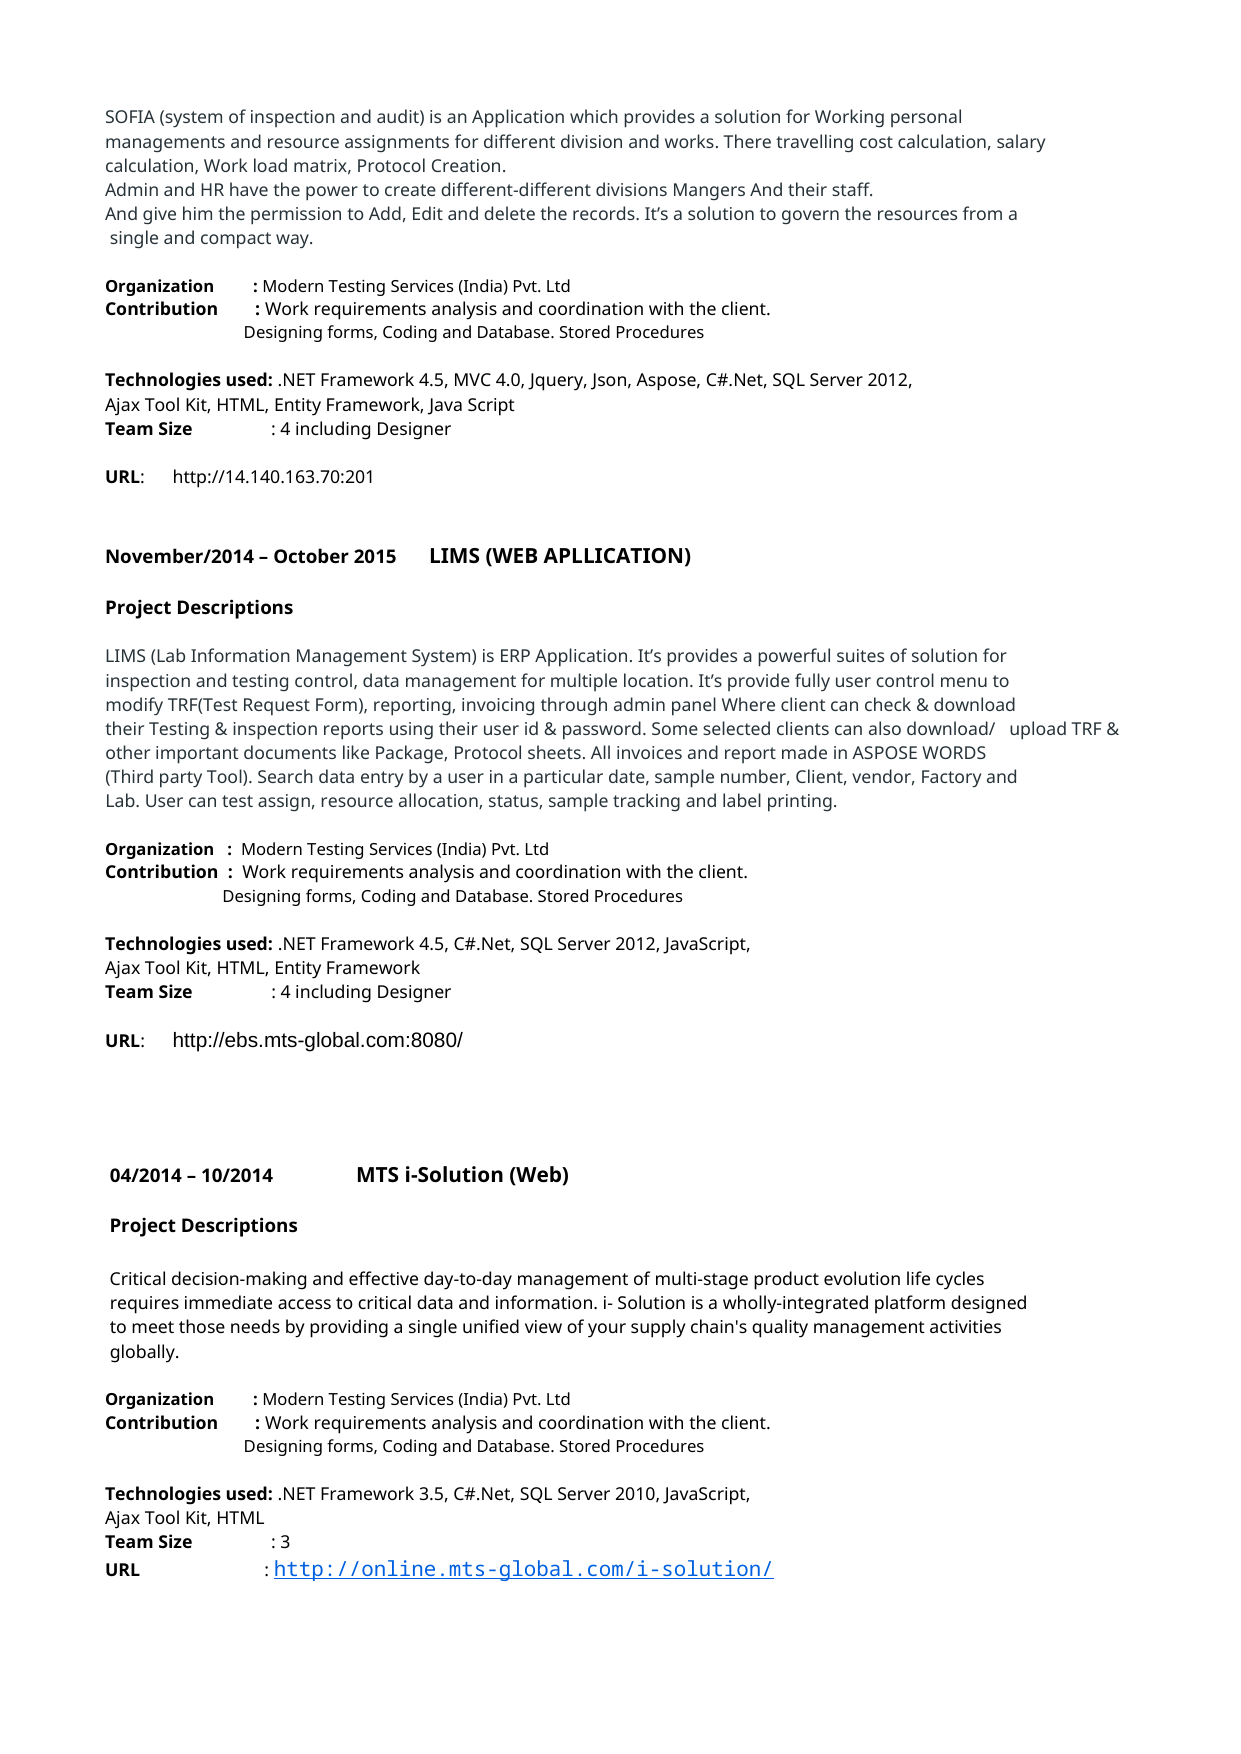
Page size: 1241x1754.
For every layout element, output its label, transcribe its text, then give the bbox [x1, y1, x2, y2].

text And give him the permission to Add, Edit and delete the records. It’s a solution to govern the resources from a single and compact way. [105, 202, 1135, 250]
text Technologies used: .NET Framework 4.5, MVC 4.0, Jquery, Json, Aspose, C#.Net, SQL Server 2012, [105, 368, 1135, 392]
text Designing forms, Coding and Database. Stored Procedures [105, 1434, 1135, 1457]
text Team Size : 3 [105, 1529, 1135, 1554]
text Project Descriptions [105, 1212, 1135, 1238]
text 04/2014 – 10/2014 MTS i-Solution (Web) [105, 1160, 1135, 1188]
text Technologies used: .NET Framework 3.5, C#.Net, SQL Server 2010, JavaScript, [105, 1481, 1135, 1505]
text Team Size : 4 including Designer [105, 979, 1135, 1003]
text Team Size : 4 including Designer [105, 416, 1135, 440]
text Contribution : Work requirements analysis and coordination with the client. [105, 297, 1135, 321]
text Ajax Tool Kit, HTML, Entity Framework, Java Script [105, 392, 1135, 416]
text Contribution : Work requirements analysis and coordination with the client. [105, 1410, 1135, 1434]
text URL : http://online.mts-global.com/i-solution/ [105, 1554, 1135, 1582]
text Ajax Tool Kit, HTML [105, 1505, 1135, 1529]
text Project Descriptions [105, 594, 1135, 620]
text SOFIA (system of inspection and audit) is an Application which provides a solution for Working personal managements and resource assignments for different division and works. There travelling cost calculation, salary calculation, Work load matrix, Protocol Creation. [105, 105, 1135, 177]
text Organization : Modern Testing Services (India) Pvt. Ltd [105, 837, 1135, 860]
text Admin and HR have the power to create different-different divisions Mangers And their staff. [105, 177, 1135, 202]
text November/2014 – October 2015 LIMS (WEB APLLICATION) [105, 542, 1135, 570]
text Ajax Tool Kit, HTML, Entity Framework [105, 955, 1135, 979]
text Critical decision-making and effective day-to-day management of multi-stage product evolution life cycles requires immediate access to critical data and information. i- Solution is a wholly-integrated platform designed to meet those needs by providing a single unified view of your supply chain's quality management activities globally. [105, 1267, 1135, 1363]
text LIMS (Lab Information Management System) is ERP Application. It’s provides a powerful suites of solution for inspection and testing control, data management for multiple location. It’s provide fully user control menu to modify TRF(Test Request Form), reporting, invoicing through admin panel Where client can check & download their Testing & inspection reports using their user id & password. Some selected clients can also download/ upload TRF & other important documents like Package, Protocol sheets. All invoices and report made in ASPOSE WORDS (Third party Tool). Search data entry by a user in a particular date, sample number, Client, vendor, Factory and Lab. User can test assign, resource allocation, status, sample tracking and label printing. [105, 644, 1135, 813]
text Organization : Modern Testing Services (India) Pvt. Ltd [105, 1387, 1135, 1410]
text Organization : Modern Testing Services (India) Pvt. Ltd [105, 274, 1135, 297]
text Designing forms, Coding and Database. Stored Procedures [105, 884, 1135, 907]
text URL: http://14.140.163.70:201 [105, 464, 1135, 489]
text Technologies used: .NET Framework 4.5, C#.Net, SQL Server 2012, JavaScript, [105, 931, 1135, 955]
text URL: http://ebs.mts-global.com:8080/ [105, 1028, 1135, 1052]
text Contribution : Work requirements analysis and coordination with the client. [105, 860, 1135, 884]
text Designing forms, Coding and Database. Stored Procedures [105, 321, 1135, 344]
